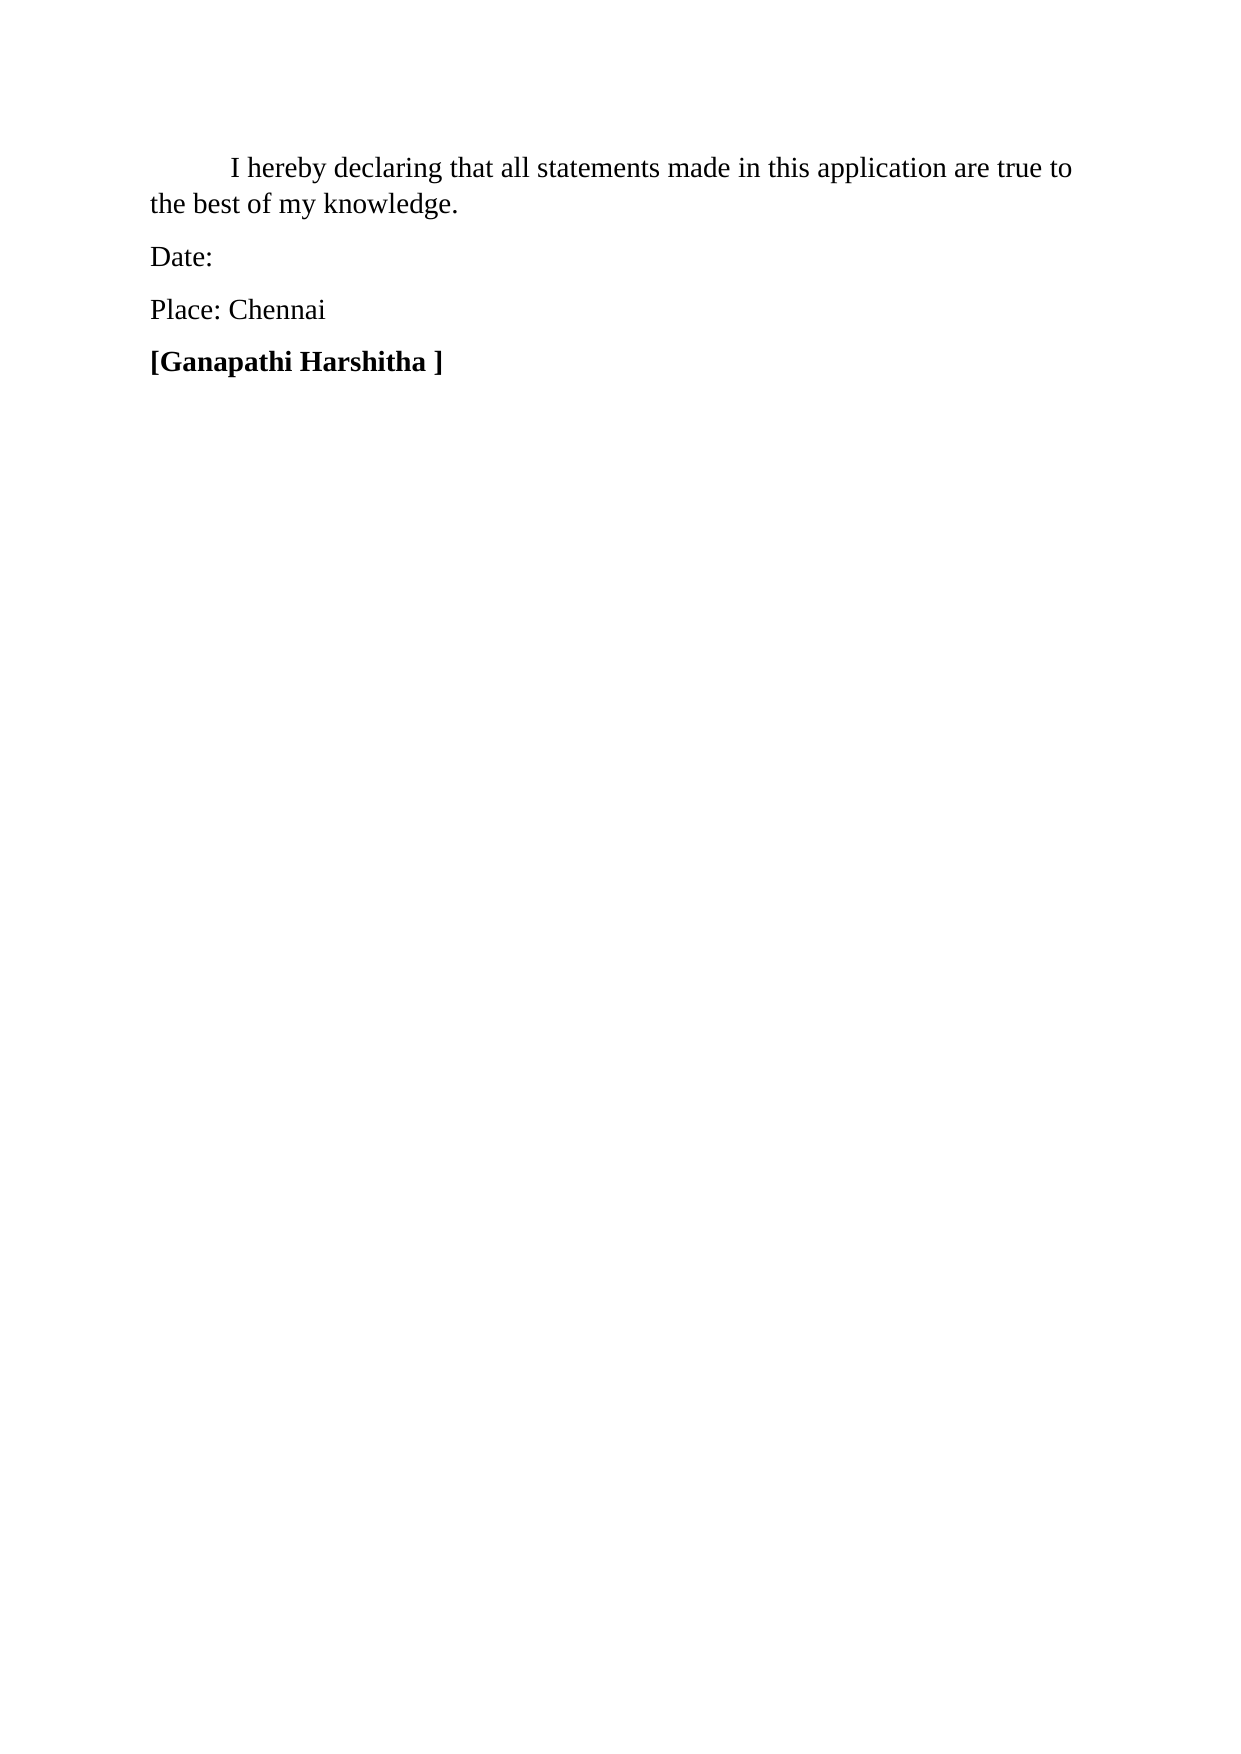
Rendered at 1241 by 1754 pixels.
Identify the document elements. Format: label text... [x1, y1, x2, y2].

text Date: [150, 239, 1090, 272]
text I hereby declaring that all statements made in this application are true to the best of my knowledge. [150, 150, 1090, 220]
text [Ganapathi Harshitha ] [150, 344, 1090, 378]
text Place: Chennai [150, 292, 1090, 325]
